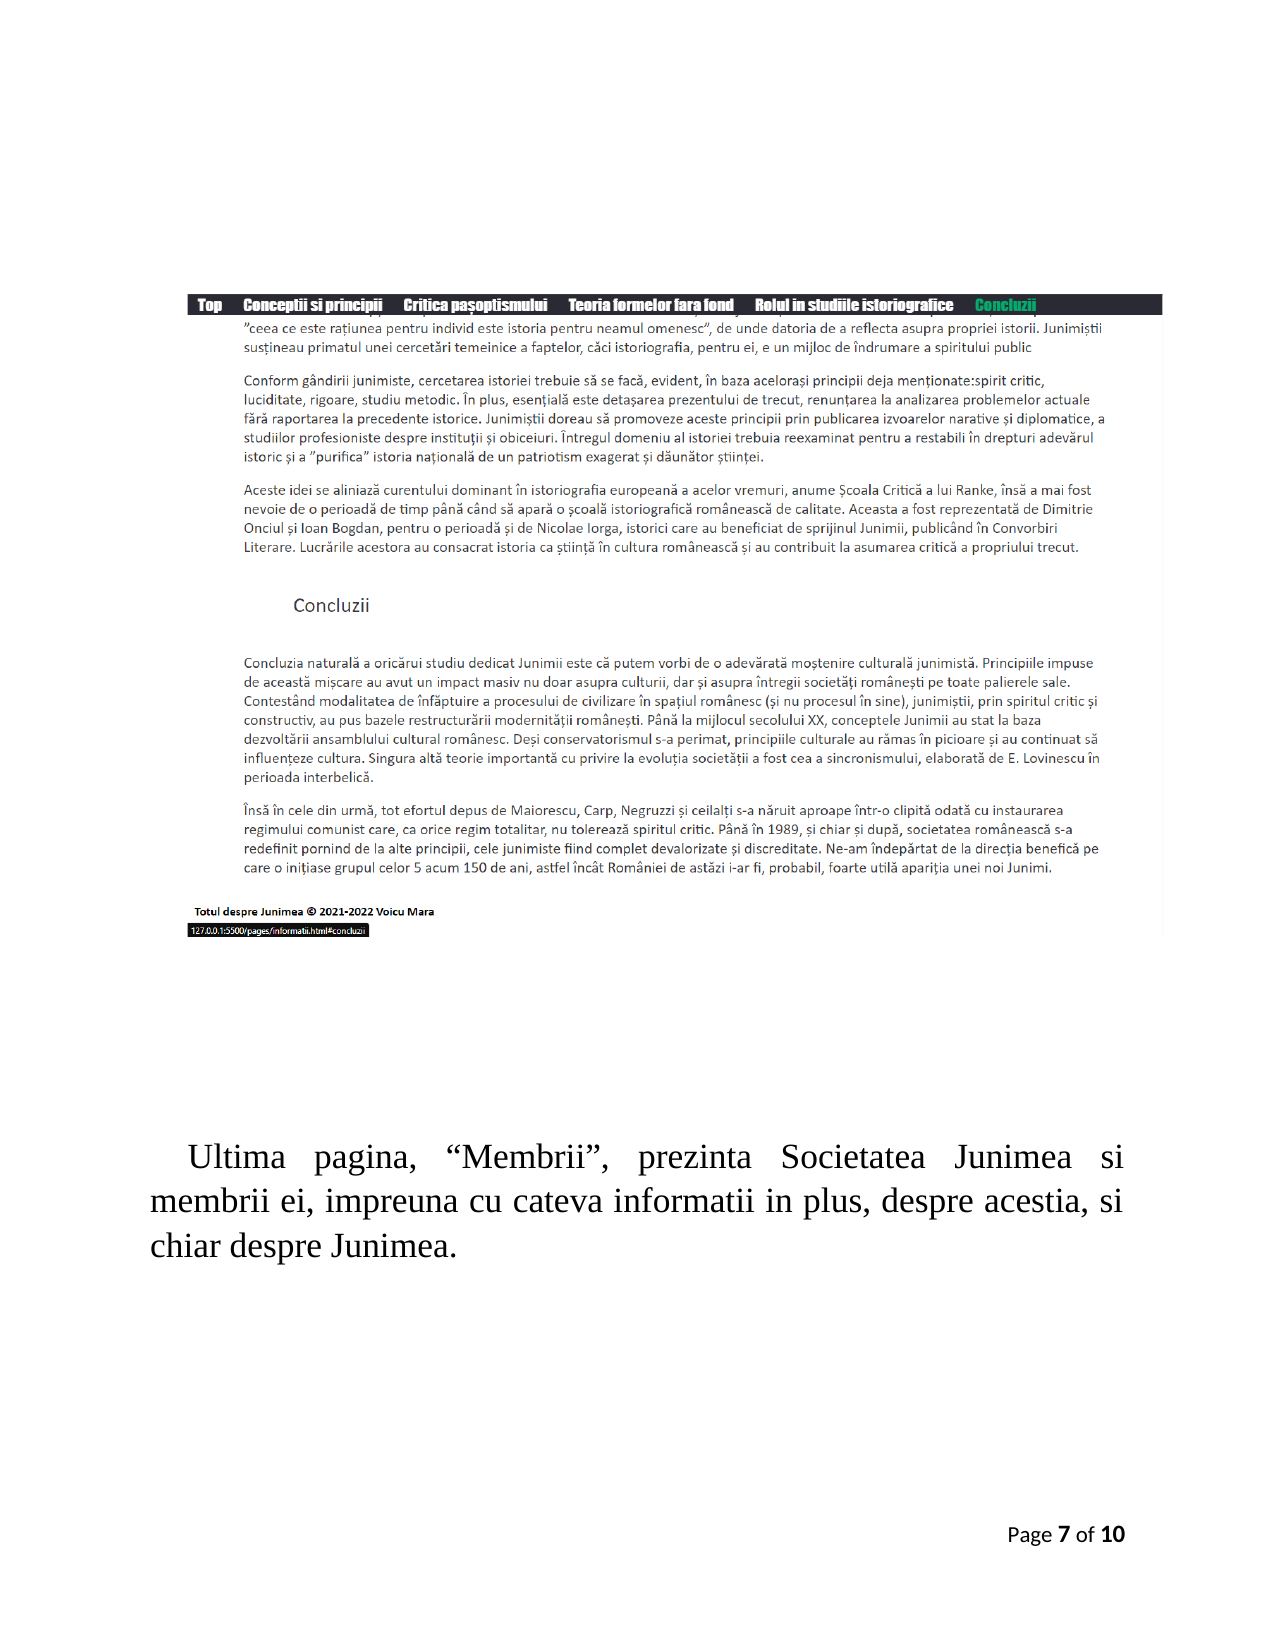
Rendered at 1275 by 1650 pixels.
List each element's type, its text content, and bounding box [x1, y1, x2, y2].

picture [187, 294, 1163, 937]
text Ultima pagina, “Membrii”, prezinta Societatea Junimea si membrii ei, impreuna cu cateva informatii in plus, despre acestia, si chiar despre Junimea. [150, 1136, 1125, 1265]
